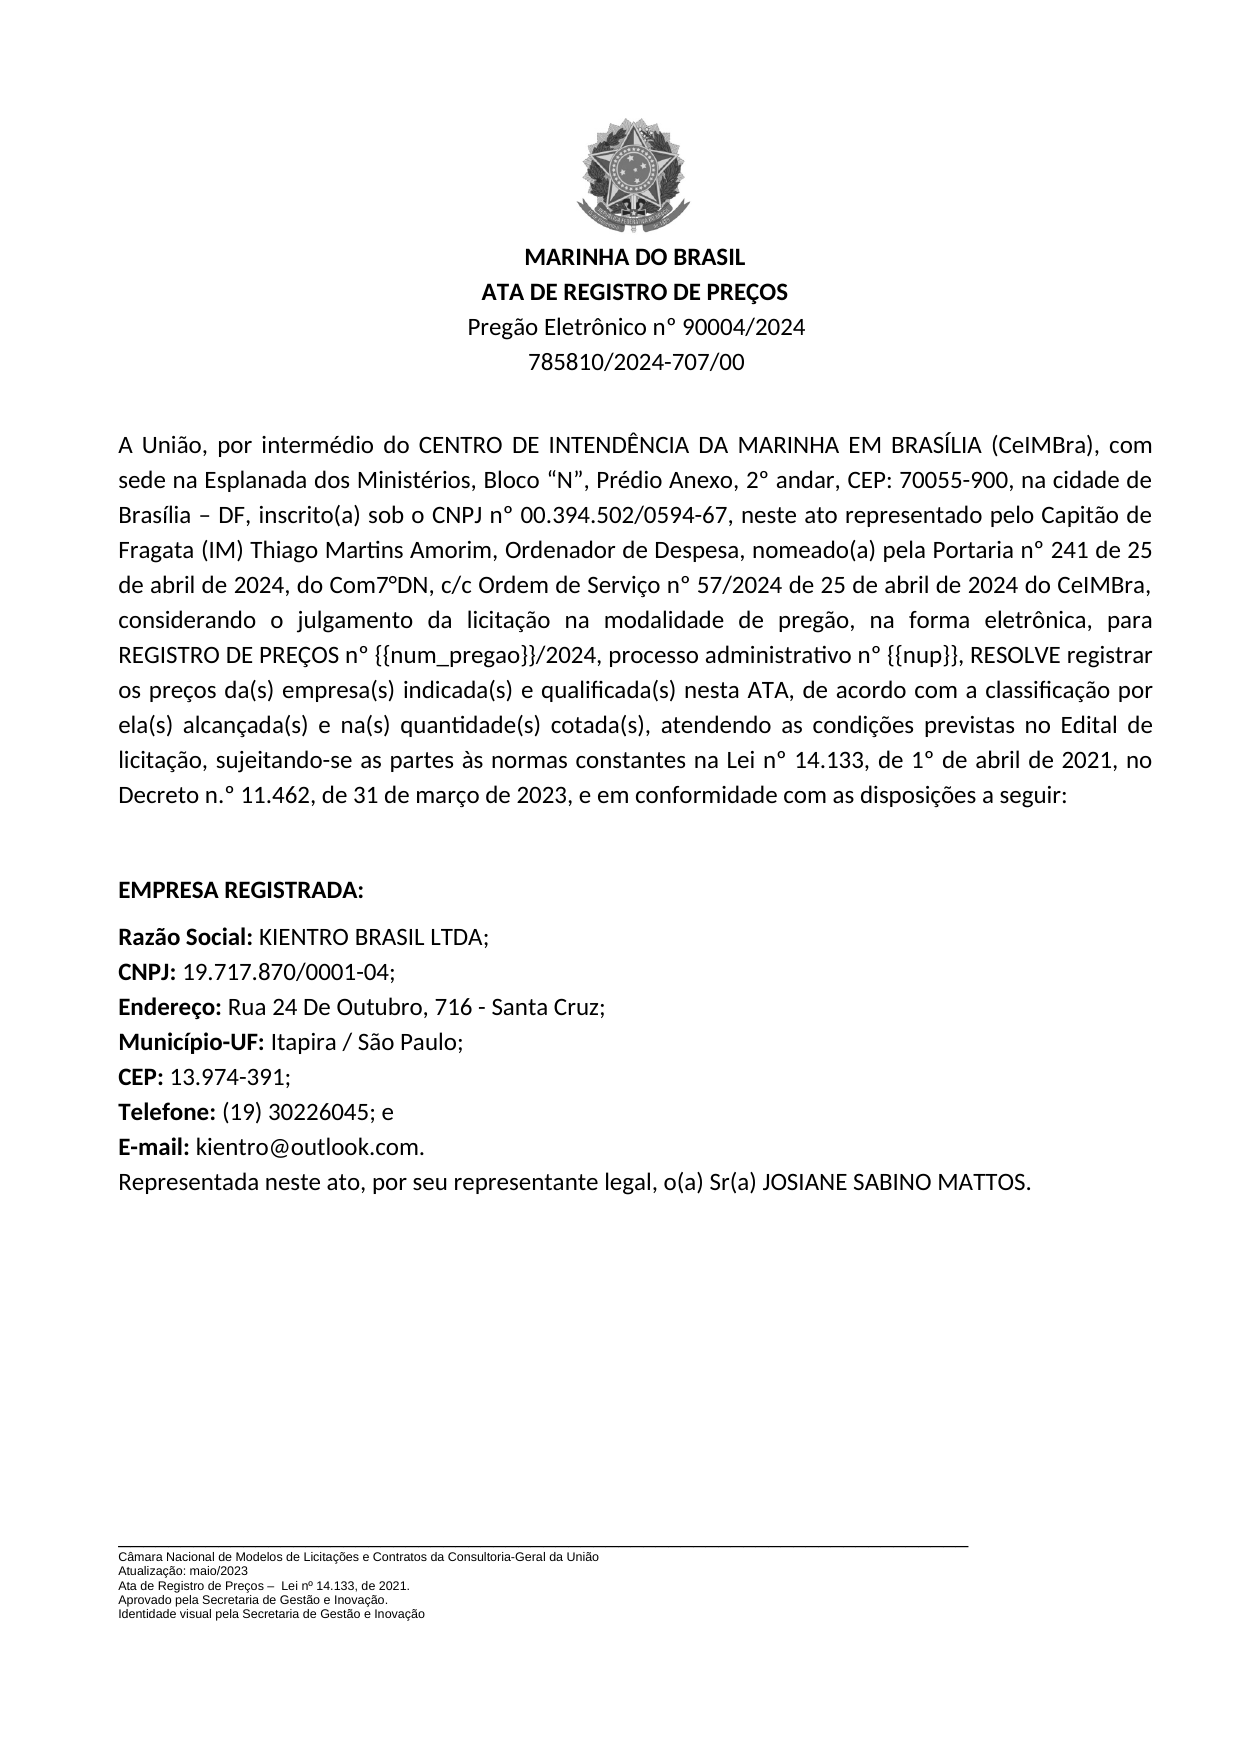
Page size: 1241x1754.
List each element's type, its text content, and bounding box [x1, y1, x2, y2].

text ATA DE REGISTRO DE PREÇOS [118, 276, 1152, 307]
text Razão Social: KIENTRO BRASIL LTDA; CNPJ: 19.717.870/0001-04; Endereço: Rua 24 De Outubro, 716 - Santa Cruz; Município-UF: Itapira / São Paulo; CEP: 13.974-391; Telefone: (19) 30226045; e E-mail: kientro@outlook.com. Representada neste ato, por seu representante legal, o(a) Sr(a) JOSIANE SABINO MATTOS. [118, 921, 1152, 1236]
text MARINHA DO BRASIL [118, 241, 1152, 272]
text EMPRESA REGISTRADA: [118, 874, 1154, 904]
picture [575, 118, 694, 237]
text A União, por intermédio do CENTRO DE INTENDÊNCIA DA MARINHA EM BRASÍLIA (CeIMBra), com sede na Esplanada dos Ministérios, Bloco “N”, Prédio Anexo, 2º andar, CEP: 70055-900, na cidade de Brasília – DF, inscrito(a) sob o CNPJ nº 00.394.502/0594-67, neste ato representado pelo Capitão de Fragata (IM) Thiago Martins Amorim, Ordenador de Despesa, nomeado(a) pela Portaria nº 241 de 25 de abril de 2024, do Com7°DN, c/c Ordem de Serviço nº 57/2024 de 25 de abril de 2024 do CeIMBra, considerando o julgamento da licitação na modalidade de pregão, na forma eletrônica, para REGISTRO DE PREÇOS nº {{num_pregao}}/2024, processo administrativo nº {{nup}}, RESOLVE registrar os preços da(s) empresa(s) indicada(s) e qualificada(s) nesta ATA, de acordo com a classificação por ela(s) alcançada(s) e na(s) quantidade(s) cotada(s), atendendo as condições previstas no Edital de licitação, sujeitando-se as partes às normas constantes na Lei nº 14.133, de 1º de abril de 2021, no Decreto n.º 11.462, de 31 de março de 2023, e em conformidade com as disposições a seguir: [118, 429, 1154, 809]
text Pregão Eletrônico nº 90004/2024 785810/2024-707/00 [118, 311, 1155, 377]
